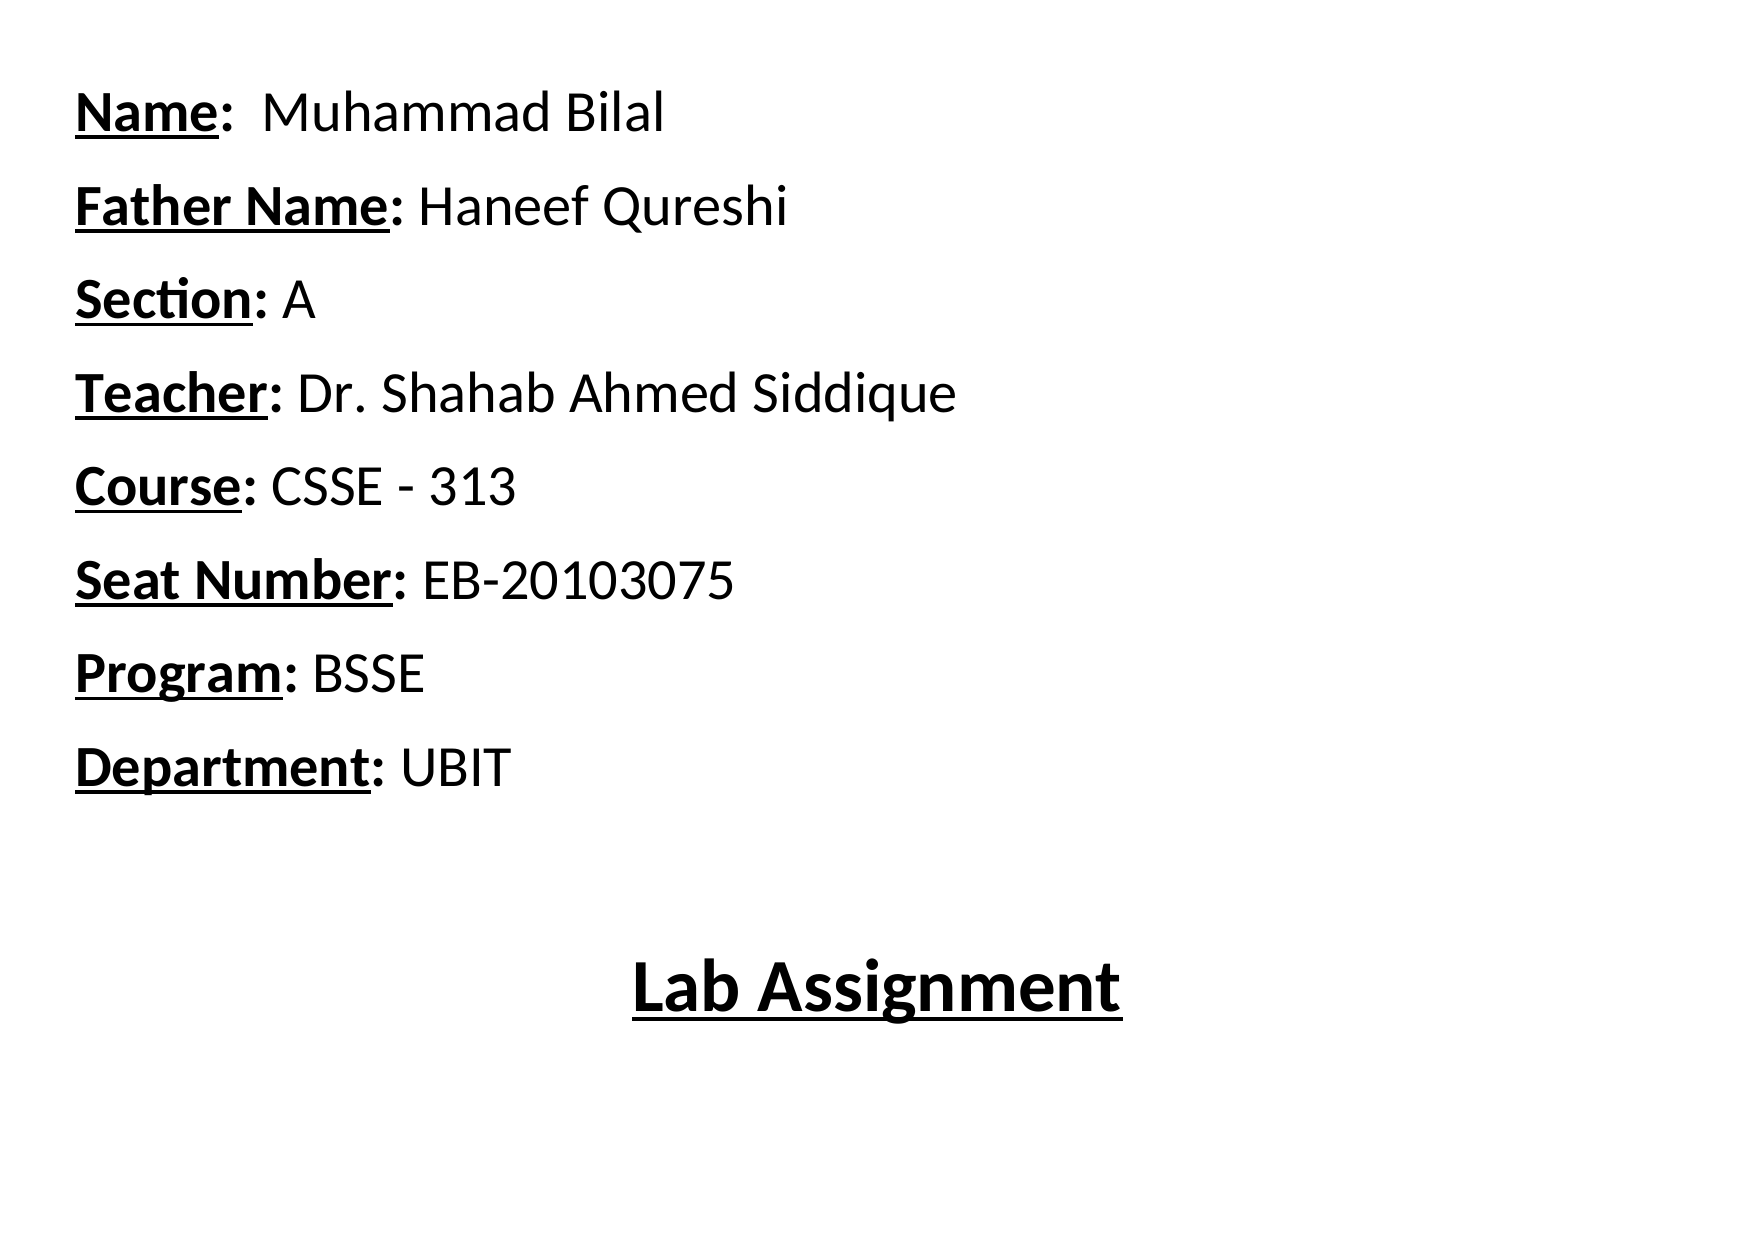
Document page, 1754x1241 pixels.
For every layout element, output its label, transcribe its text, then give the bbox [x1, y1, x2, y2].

text Course: CSSE - 313 [75, 449, 1679, 520]
text Department: UBIT [75, 730, 1679, 801]
text Section: A [75, 262, 1679, 333]
text Father Name: Haneef Qureshi [75, 168, 1679, 240]
text Program: BSSE [75, 636, 1679, 707]
text Name: Muhammad Bilal [75, 75, 1679, 146]
text Lab Assignment [75, 939, 1679, 1030]
text Seat Number: EB-20103075 [75, 543, 1679, 614]
text Teacher: Dr. Shahab Ahmed Siddique [75, 356, 1679, 427]
